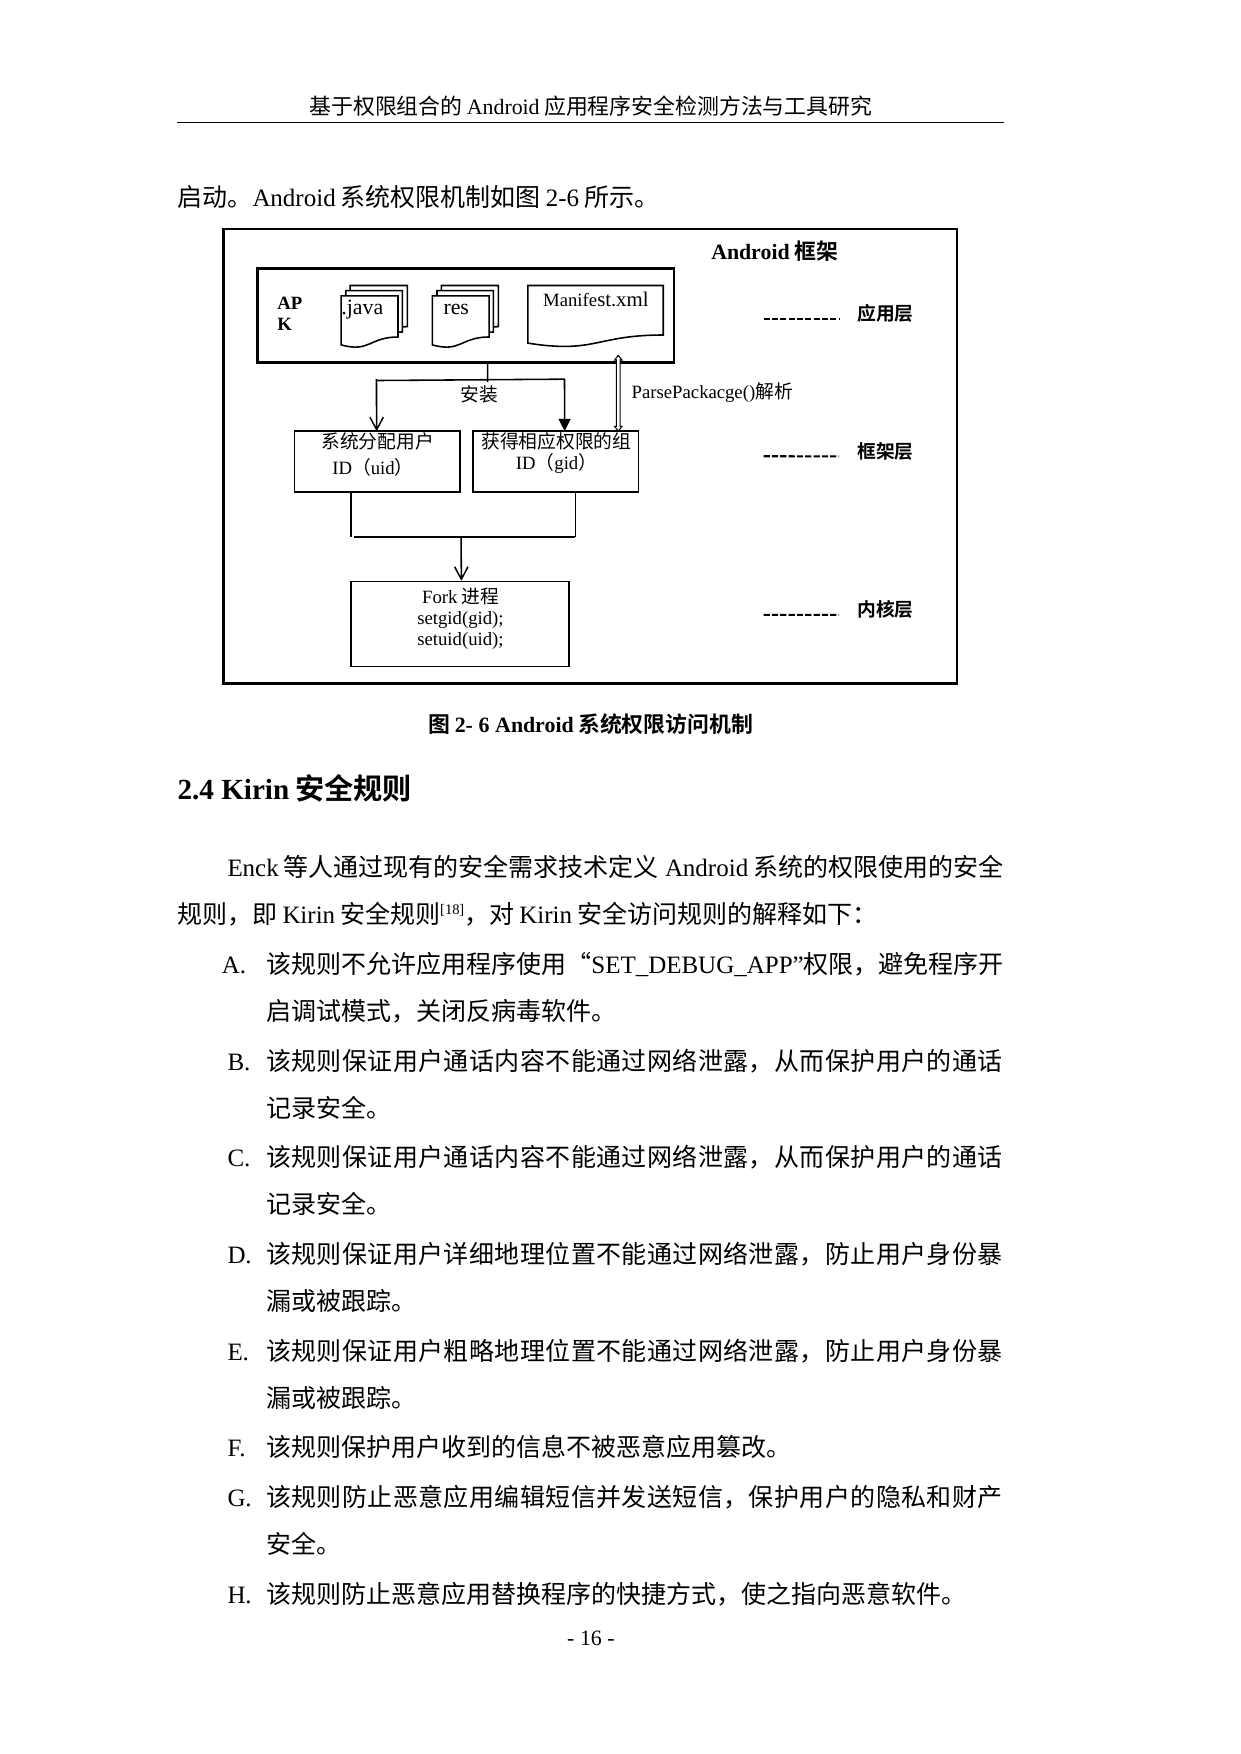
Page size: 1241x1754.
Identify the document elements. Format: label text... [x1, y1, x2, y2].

list 该规则保护用户收到的信息不被恶意应用篡改。 [227, 1428, 1004, 1464]
list 该规则保证用户粗略地理位置不能通过网络泄露，防止用户身份暴漏或被跟踪。 [227, 1331, 1004, 1414]
list 该规则保证用户通话内容不能通过网络泄露，从而保护用户的通话记录安全。 [227, 1041, 1004, 1124]
text Enck等人通过现有的安全需求技术定义Android系统的权限使用的安全规则，即Kirin安全规则[18]，对Kirin安全访问规则的解释如下： [177, 848, 1004, 931]
list 该规则防止恶意应用替换程序的快捷方式，使之指向恶意软件。 [227, 1574, 1004, 1610]
list Kirin安全规则 [177, 766, 1004, 808]
list 该规则防止恶意应用编辑短信并发送短信，保护用户的隐私和财产安全。 [227, 1477, 1004, 1561]
list 该规则保证用户详细地理位置不能通过网络泄露，防止用户身份暴漏或被跟踪。 [227, 1234, 1004, 1318]
text 图2- 6 Android系统权限访问机制 [177, 707, 1004, 739]
list 该规则保证用户通话内容不能通过网络泄露，从而保护用户的通话记录安全。 [227, 1138, 1004, 1221]
list 该规则不允许应用程序使用“SET_DEBUG_APP”权限，避免程序开启调试模式，关闭反病毒软件。 [222, 944, 1004, 1028]
